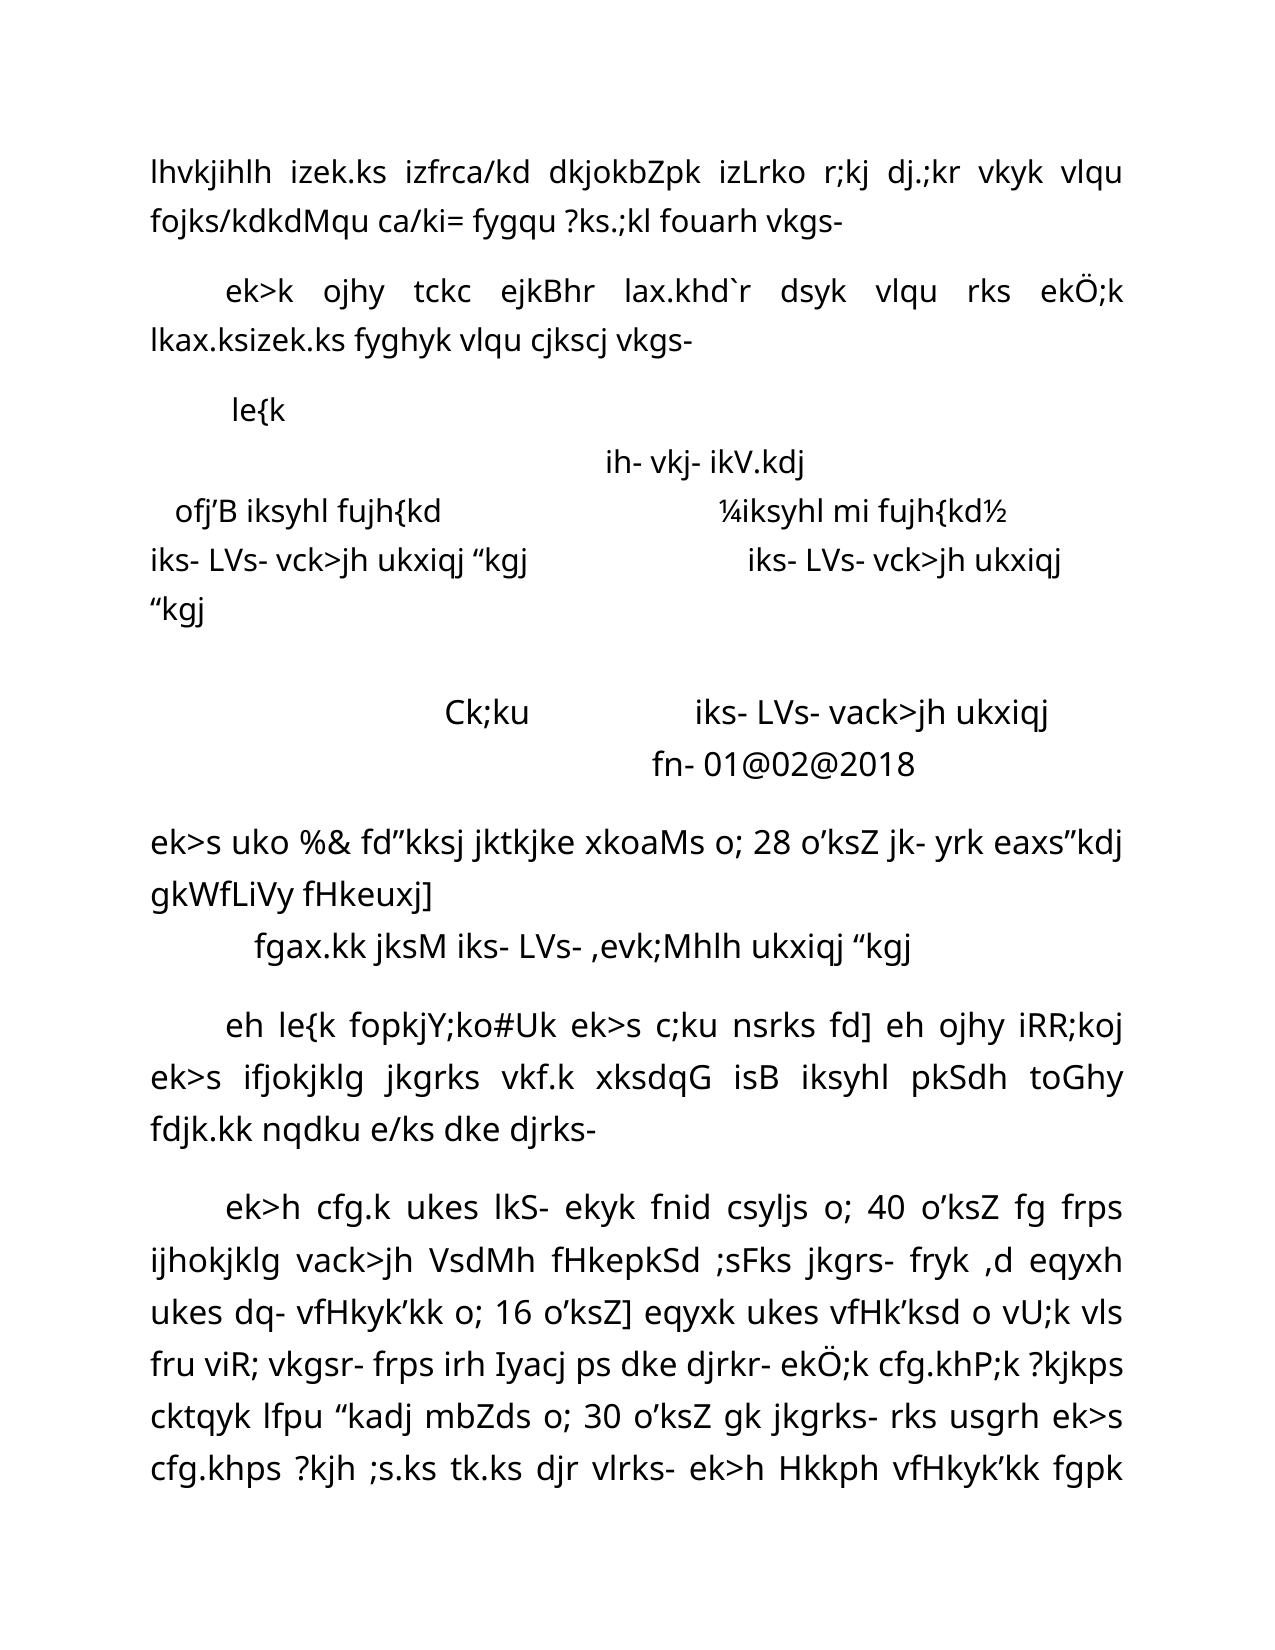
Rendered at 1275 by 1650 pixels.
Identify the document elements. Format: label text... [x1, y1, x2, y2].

text ih- vkj- ikV.kdj [150, 440, 1125, 482]
text fgax.kk jksM iks- LVs- ,evk;Mhlh ukxiqj “kgj [150, 923, 1125, 969]
text le{k [150, 387, 1125, 430]
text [150, 150, 1125, 242]
text fn- 01@02@2018 [150, 741, 1125, 786]
text Ck;ku iks- LVs- vack>jh ukxiqj [150, 688, 1125, 734]
text ek>s uko %& fd”kksj jktkjke xkoaMs o; 28 o’ksZ jk- yrk eaxs”kdj gkWfLiVy fHkeuxj] [150, 819, 1125, 917]
text ofj’B iksyhl fujh{kd ¼iksyhl mi fujh{kd½ [150, 489, 1125, 531]
text eh le{k fopkjY;ko#Uk ek>s c;ku nsrks fd] eh ojhy iRR;koj ek>s ifjokjklg jkgrks vkf.k xksdqG isB iksyhl pkSdh toGhy fdjk.kk nqdku e/ks dke djrks- [150, 1002, 1125, 1151]
text ek>k ojhy tckc ejkBhr lax.khd`r dsyk vlqu rks ekÖ;k lkax.ksizek.ks fyghyk vlqu cjkscj vkgs- [150, 269, 1125, 360]
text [150, 1184, 1125, 1491]
text iks- LVs- vck>jh ukxiqj “kgj iks- LVs- vck>jh ukxiqj “kgj [150, 538, 1125, 629]
